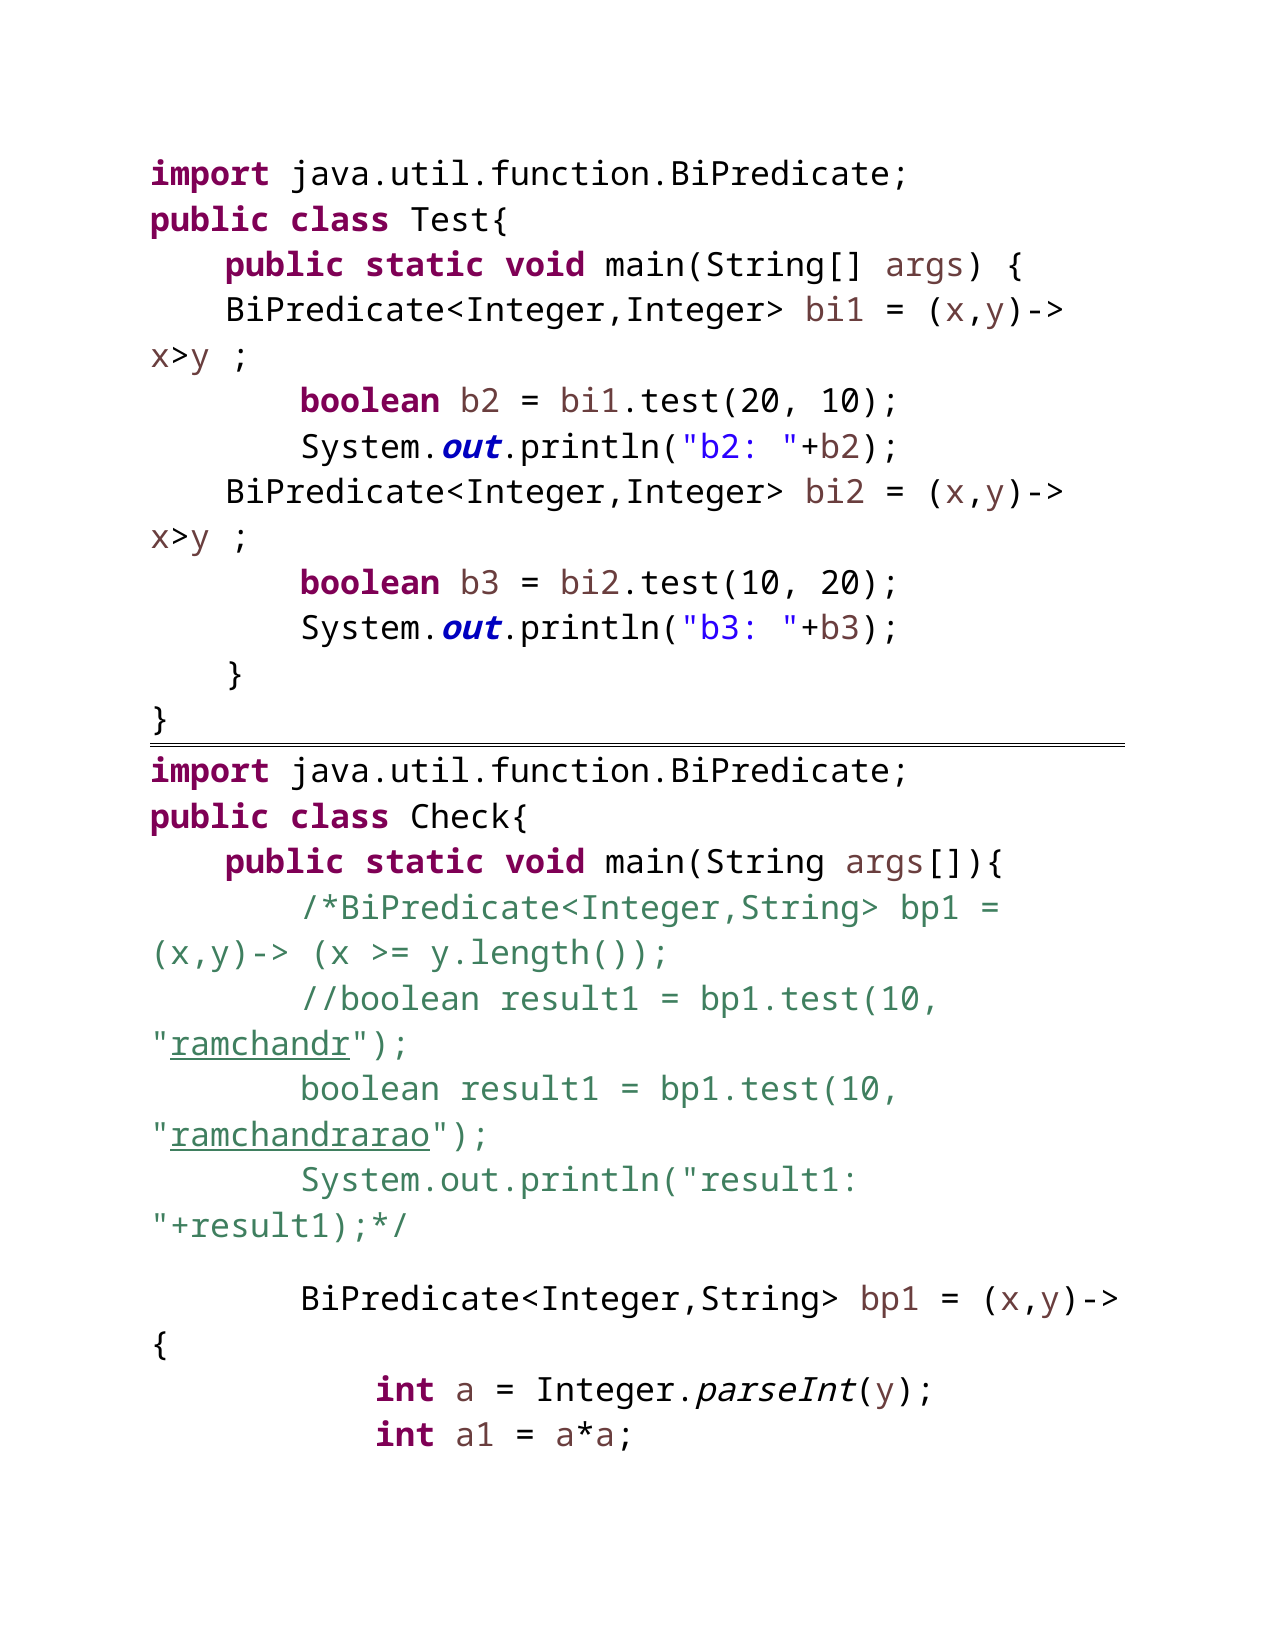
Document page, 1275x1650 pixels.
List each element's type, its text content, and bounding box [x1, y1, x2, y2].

text boolean b2 = bi1.test(20, 10); [150, 377, 1125, 422]
text public class Test{ [150, 195, 1125, 241]
text public static void main(String[] args) { [150, 241, 1125, 286]
text int a = Integer.parseInt(y); [150, 1366, 1125, 1411]
text /*BiPredicate<Integer,String> bp1 = (x,y)-> (x >= y.length()); [150, 883, 1125, 974]
text import java.util.function.BiPredicate; [150, 150, 1125, 195]
text } [150, 695, 1125, 743]
text import java.util.function.BiPredicate; [150, 747, 1125, 793]
text BiPredicate<Integer,Integer> bi2 = (x,y)-> x>y ; [150, 468, 1125, 559]
text boolean result1 = bp1.test(10, "ramchandrarao"); [150, 1065, 1125, 1156]
text public class Check{ [150, 793, 1125, 838]
text BiPredicate<Integer,String> bp1 = (x,y)-> { [150, 1275, 1125, 1366]
text BiPredicate<Integer,Integer> bi1 = (x,y)-> x>y ; [150, 286, 1125, 377]
text System.out.println("b3: "+b3); [150, 604, 1125, 649]
text public static void main(String args[]){ [150, 838, 1125, 883]
text } [150, 649, 1125, 695]
text boolean b3 = bi2.test(10, 20); [150, 559, 1125, 604]
text //boolean result1 = bp1.test(10, "ramchandr"); [150, 974, 1125, 1065]
text int a1 = a*a; [150, 1411, 1125, 1456]
text System.out.println("b2: "+b2); [150, 422, 1125, 468]
text System.out.println("result1: "+result1);*/ [150, 1156, 1125, 1247]
